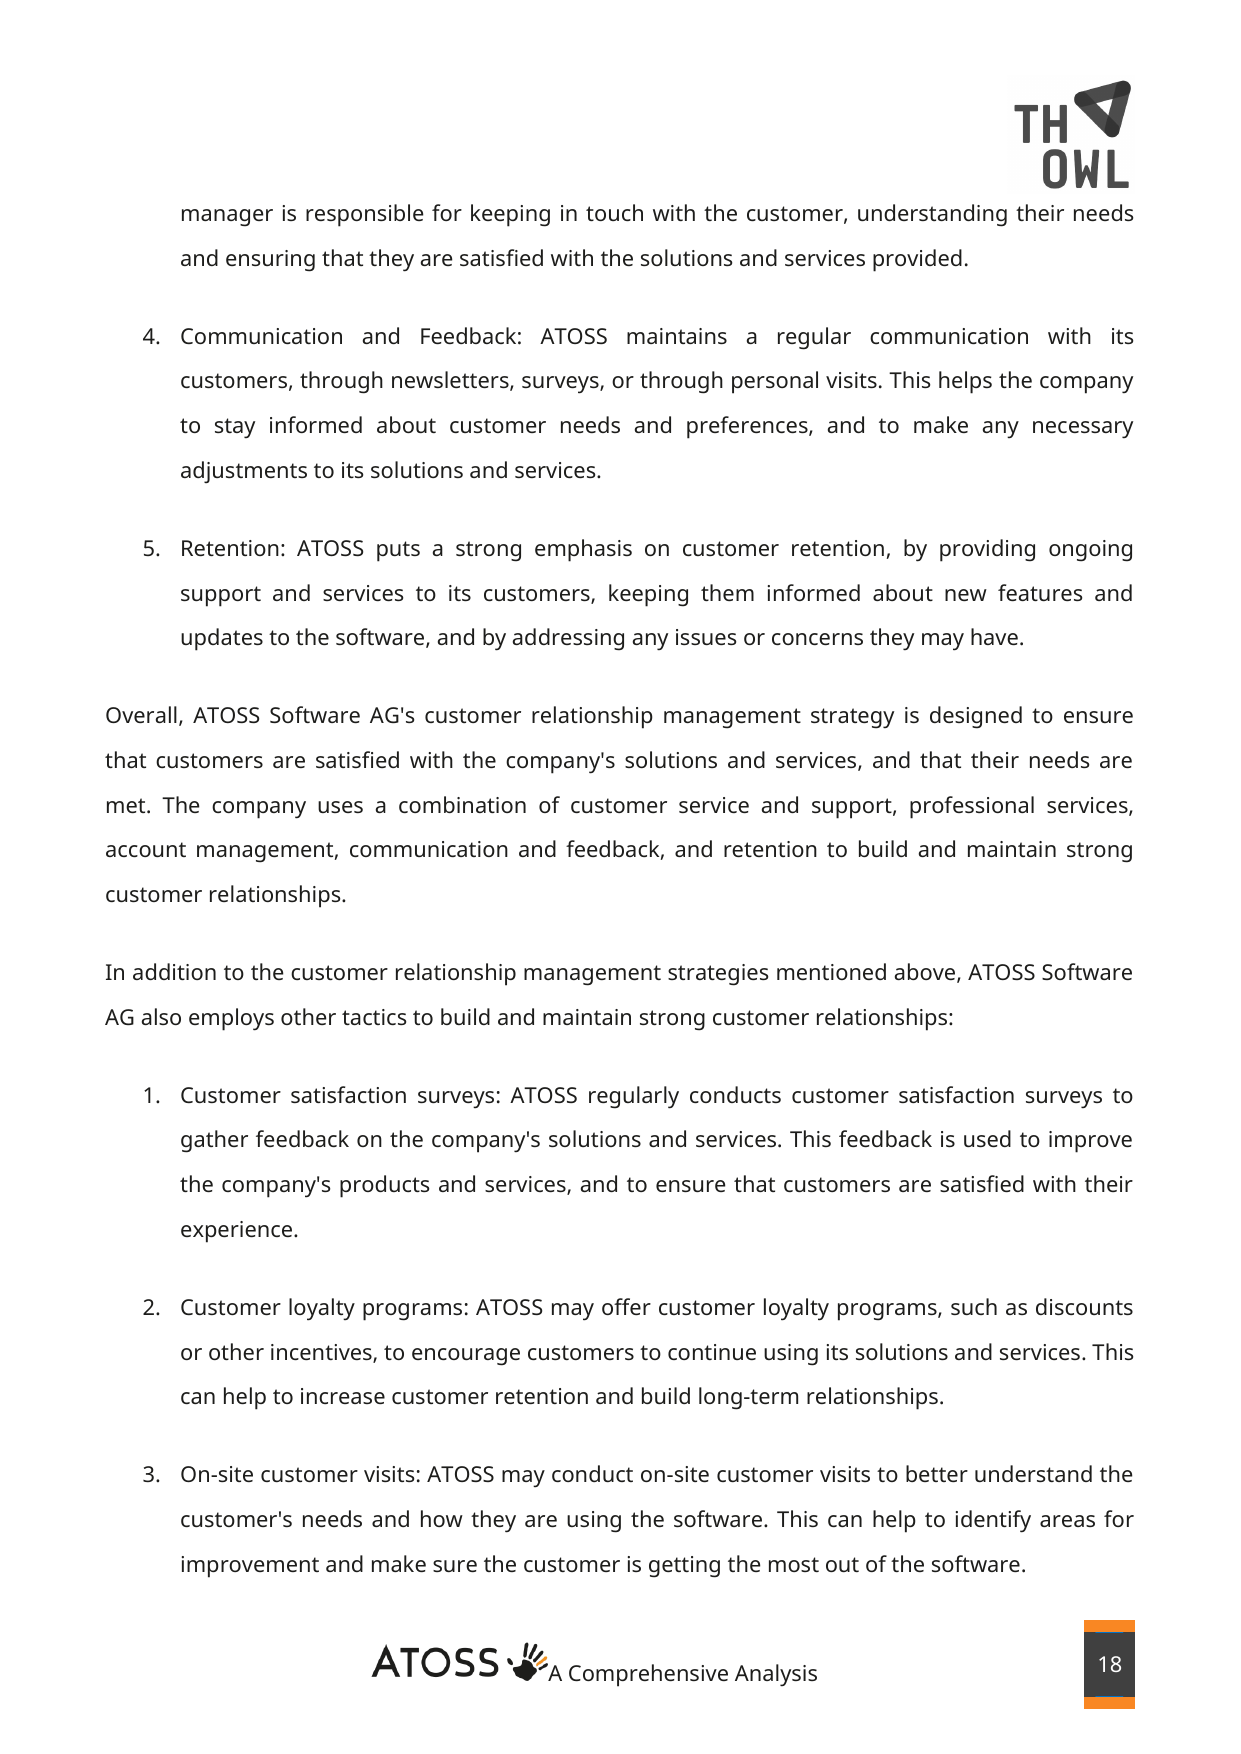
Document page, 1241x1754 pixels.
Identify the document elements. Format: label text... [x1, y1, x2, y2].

text Overall, ATOSS Software AG's customer relationship management strategy is designed to ensure that customers are satisfied with the company's solutions and services, and that their needs are met. The company uses a combination of customer service and support, professional services, account management, communication and feedback, and retention to build and maintain strong customer relationships. [105, 700, 1135, 909]
text In addition to the customer relationship management strategies mentioned above, ATOSS Software AG also employs other tactics to build and maintain strong customer relationships: [105, 957, 1135, 1031]
list Customer satisfaction surveys: ATOSS regularly conducts customer satisfaction surveys to gather feedback on the company's solutions and services. This feedback is used to improve the company's products and services, and to ensure that customers are satisfied with their experience. [142, 1080, 1135, 1243]
list Retention: ATOSS puts a strong emphasis on customer retention, by providing ongoing support and services to its customers, keeping them informed about new features and updates to the software, and by addressing any issues or concerns they may have. [142, 533, 1135, 652]
picture [1007, 75, 1136, 194]
picture [370, 1641, 548, 1682]
list Customer loyalty programs: ATOSS may offer customer loyalty programs, such as discounts or other incentives, to encourage customers to continue using its solutions and services. This can help to increase customer retention and build long-term relationships. [142, 1292, 1135, 1411]
list Communication and Feedback: ATOSS maintains a regular communication with its customers, through newsletters, surveys, or through personal visits. This helps the company to stay informed about customer needs and preferences, and to make any necessary adjustments to its solutions and services. [142, 321, 1135, 484]
list On-site customer visits: ATOSS may conduct on-site customer visits to better understand the customer's needs and how they are using the software. This can help to identify areas for improvement and make sure the customer is getting the most out of the software. [142, 1459, 1135, 1578]
